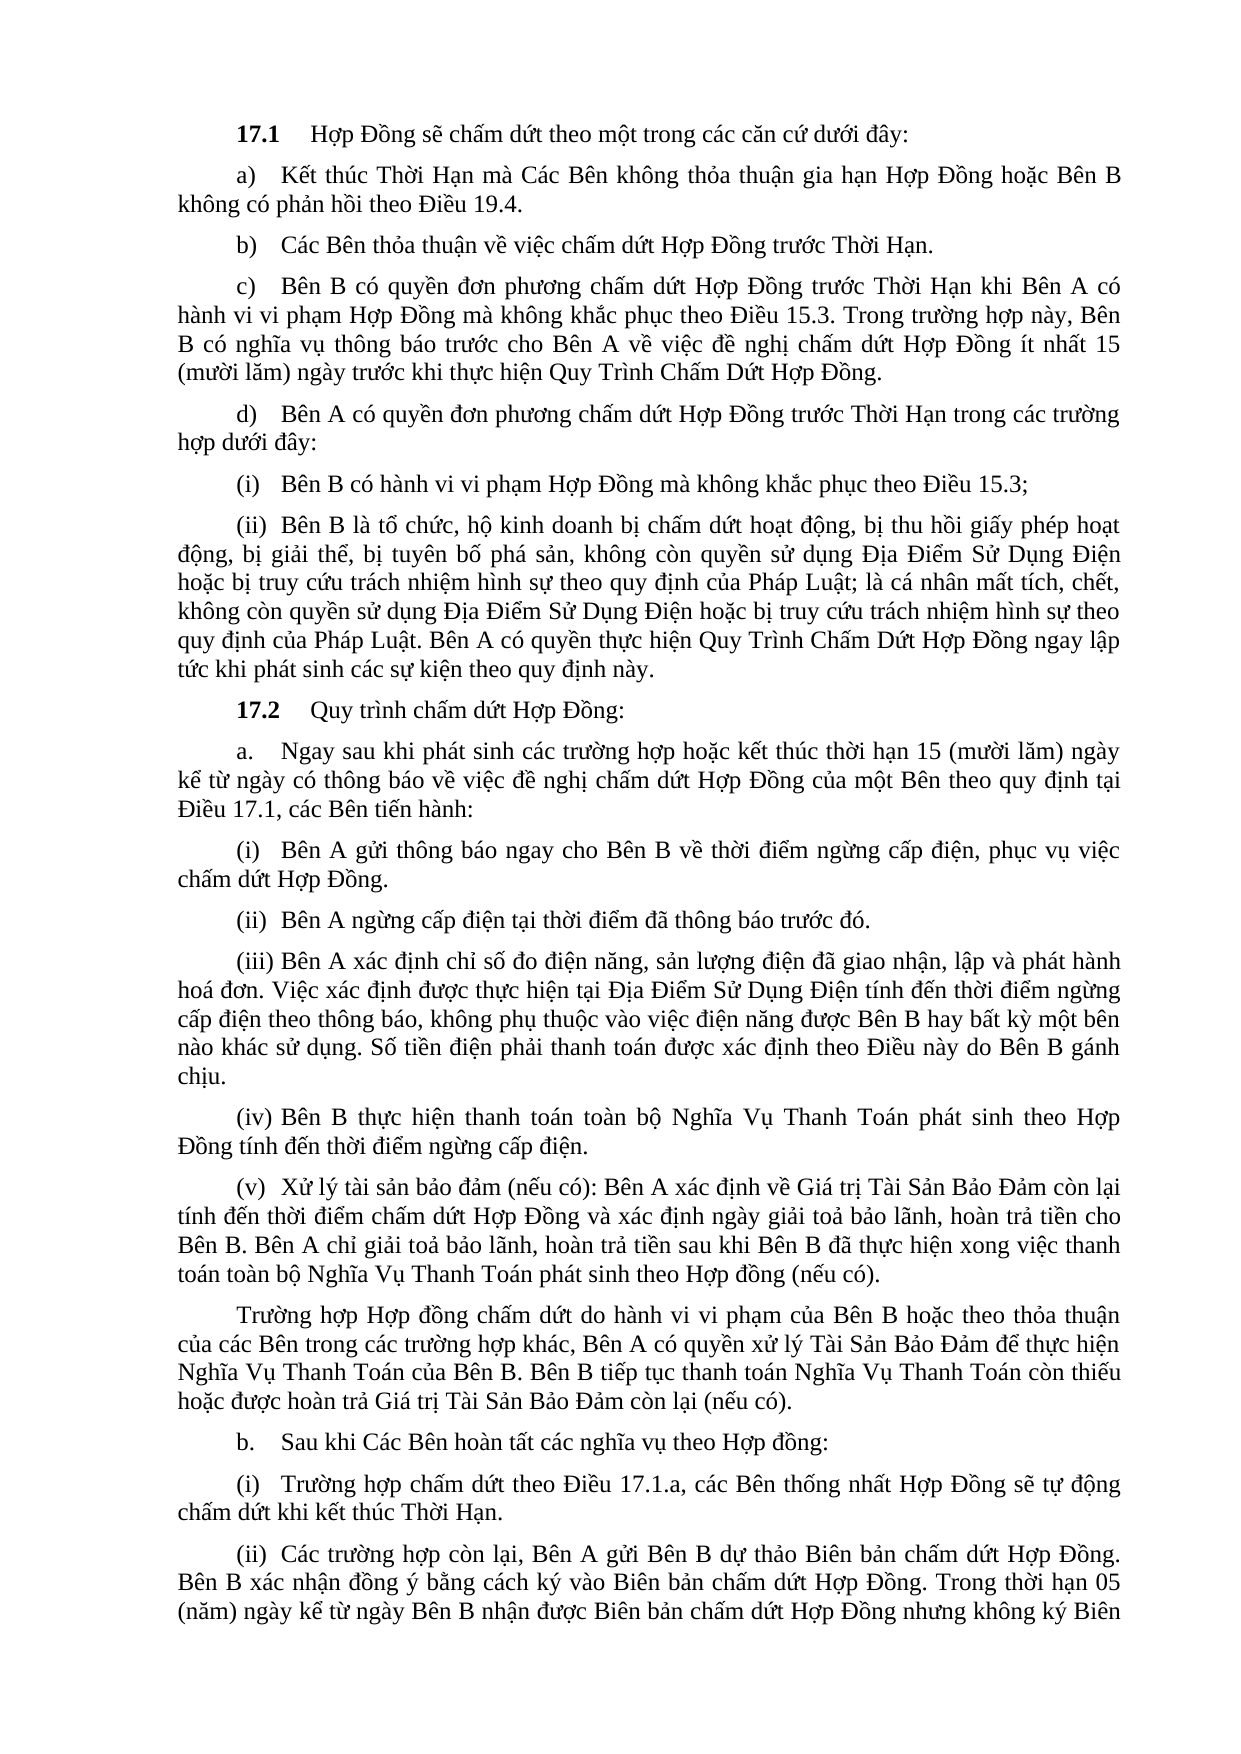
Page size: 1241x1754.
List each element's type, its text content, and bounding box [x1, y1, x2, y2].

list Sau khi Các Bên hoàn tất các nghĩa vụ theo Hợp đồng: [177, 1427, 1122, 1456]
list Các Bên thỏa thuận về việc chấm dứt Hợp Đồng trước Thời Hạn. [177, 230, 1122, 259]
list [177, 1539, 1122, 1625]
list Quy trình chấm dứt Hợp Đồng: [177, 695, 1122, 724]
list Bên A gửi thông báo ngay cho Bên B về thời điểm ngừng cấp điện, phục vụ việc chấm dứt Hợp Đồng. [177, 835, 1122, 892]
list Bên A ngừng cấp điện tại thời điểm đã thông báo trước đó. [177, 905, 1122, 934]
list Trường hợp chấm dứt theo Điều 17.1.a, các Bên thống nhất Hợp Đồng sẽ tự động chấm dứt khi kết thúc Thời Hạn. [177, 1469, 1122, 1526]
list Hợp Đồng sẽ chấm dứt theo một trong các căn cứ dưới đây: [177, 119, 1122, 147]
list Kết thúc Thời Hạn mà Các Bên không thỏa thuận gia hạn Hợp Đồng hoặc Bên B không có phản hồi theo Điều 19.4. [177, 160, 1122, 217]
list Ngay sau khi phát sinh các trường hợp hoặc kết thúc thời hạn 15 (mười lăm) ngày kể từ ngày có thông báo về việc đề nghị chấm dứt Hợp Đồng của một Bên theo quy định tại Điều 17.1, các Bên tiến hành: [177, 736, 1122, 822]
list Bên A xác định chỉ số đo điện năng, sản lượng điện đã giao nhận, lập và phát hành hoá đơn. Việc xác định được thực hiện tại Địa Điểm Sử Dụng Điện tính đến thời điểm ngừng cấp điện theo thông báo, không phụ thuộc vào việc điện năng được Bên B hay bất kỳ một bên nào khác sử dụng. Số tiền điện phải thanh toán được xác định theo Điều này do Bên B gánh chịu. [177, 946, 1122, 1090]
list Bên B thực hiện thanh toán toàn bộ Nghĩa Vụ Thanh Toán phát sinh theo Hợp Đồng tính đến thời điểm ngừng cấp điện. [177, 1102, 1122, 1160]
list Bên B có hành vi vi phạm Hợp Đồng mà không khắc phục theo Điều 15.3; [177, 469, 1122, 497]
list Bên A có quyền đơn phương chấm dứt Hợp Đồng trước Thời Hạn trong các trường hợp dưới đây: [177, 399, 1122, 456]
